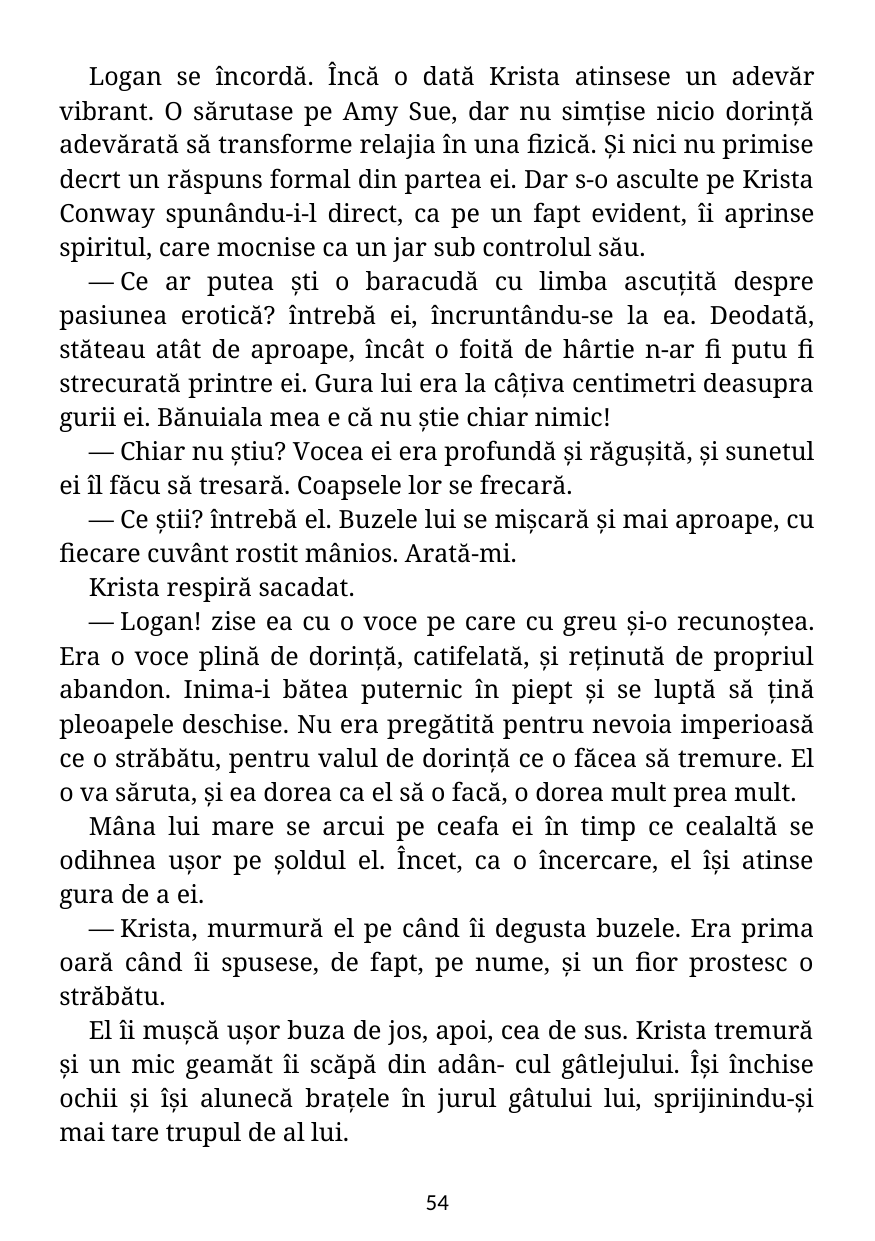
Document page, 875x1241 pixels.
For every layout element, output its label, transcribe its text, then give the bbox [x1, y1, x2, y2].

text — Chiar nu ştiu? Vocea ei era profundă şi răguşită, şi sunetul ei îl făcu să tresară. Coapsele lor se frecară. [59, 434, 815, 502]
text — Ce ştii? întrebă el. Buzele lui se mişcară şi mai aproape, cu fiecare cuvânt rostit mânios. Arată-mi. [59, 502, 815, 570]
text — Logan! zise ea cu o voce pe care cu greu şi-o recunoştea. Era o voce plină de dorinţă, catifelată, şi reţinută de propriul abandon. Inima-i bătea puternic în piept şi se luptă să țină pleoapele deschise. Nu era pregătită pentru nevoia imperioasă ce o străbătu, pentru valul de dorinţă ce o făcea să tremure. El o va săruta, şi ea dorea ca el să o facă, o dorea mult prea mult. [59, 604, 815, 808]
text Mâna lui mare se arcui pe ceafa ei în timp ce cealaltă se odihnea uşor pe şoldul el. Încet, ca o încercare, el îşi atinse gura de a ei. [59, 808, 815, 911]
text — Ce ar putea şti o baracudă cu limba ascuţită despre pasiunea erotică? întrebă ei, încruntându-se la ea. Deodată, stăteau atât de aproape, încât o foită de hârtie n-ar fi putu fi strecurată printre ei. Gura lui era la câţiva centimetri deasupra gurii ei. Bănuiala mea e că nu ştie chiar nimic! [59, 263, 815, 434]
text El îi muşcă uşor buza de jos, apoi, cea de sus. Krista tremură şi un mic geamăt îi scăpă din adân- cul gâtlejului. Îşi închise ochii şi îşi alunecă braţele în jurul gâtului lui, sprijinindu-şi mai tare trupul de al lui. [59, 1013, 815, 1149]
text Krista respiră sacadat. [59, 570, 815, 604]
text Logan se încordă. Încă o dată Krista atinsese un adevăr vibrant. O sărutase pe Amy Sue, dar nu simţise nicio dorinţă adevărată să transforme relajia în una fizică. Şi nici nu primise decrt un răspuns formal din partea ei. Dar s-o asculte pe Krista Conway spunându-i-l direct, ca pe un fapt evident, îi aprinse spiritul, care mocnise ca un jar sub controlul său. [59, 59, 815, 263]
text — Krista, murmură el pe când îi degusta buzele. Era prima oară când îi spusese, de fapt, pe nume, şi un fior prostesc o străbătu. [59, 911, 815, 1013]
